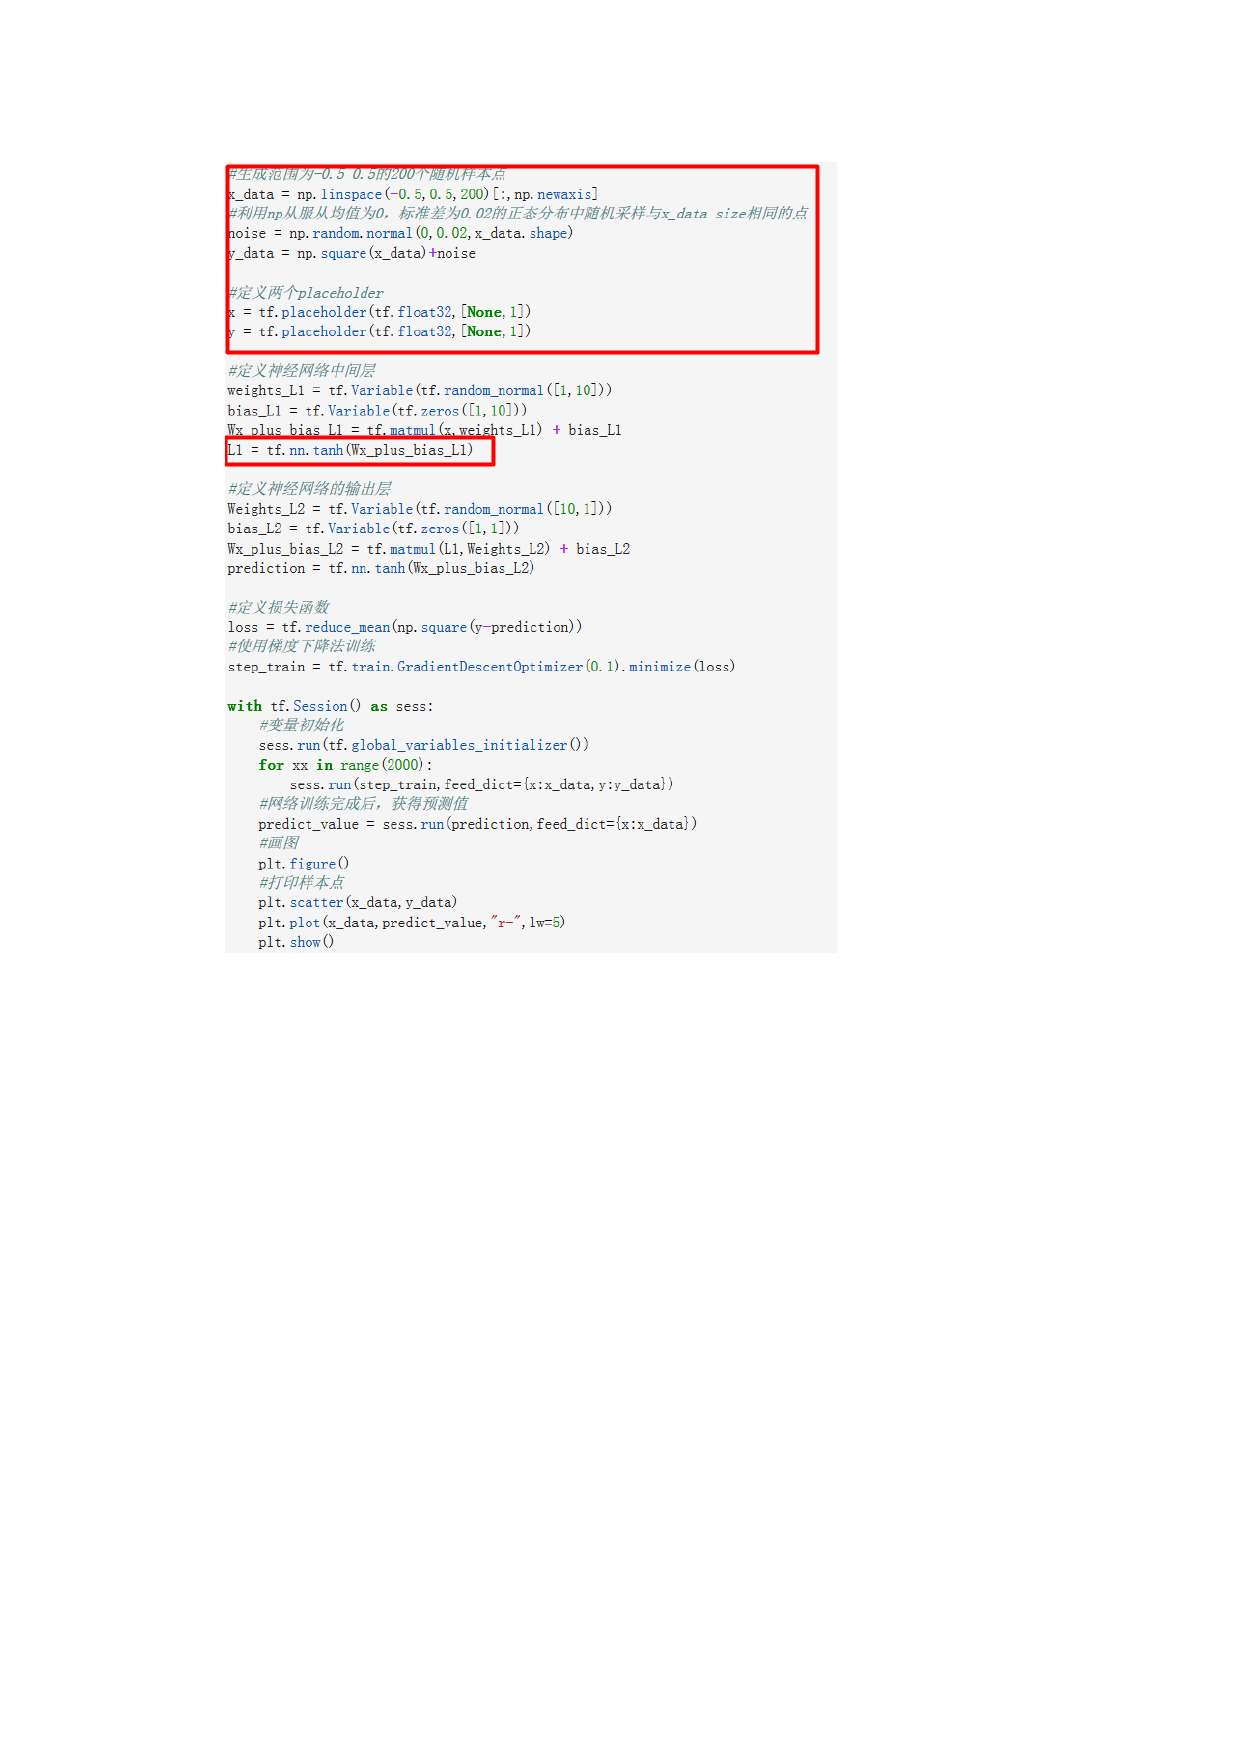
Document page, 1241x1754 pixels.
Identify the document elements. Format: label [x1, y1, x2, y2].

picture [225, 162, 838, 953]
